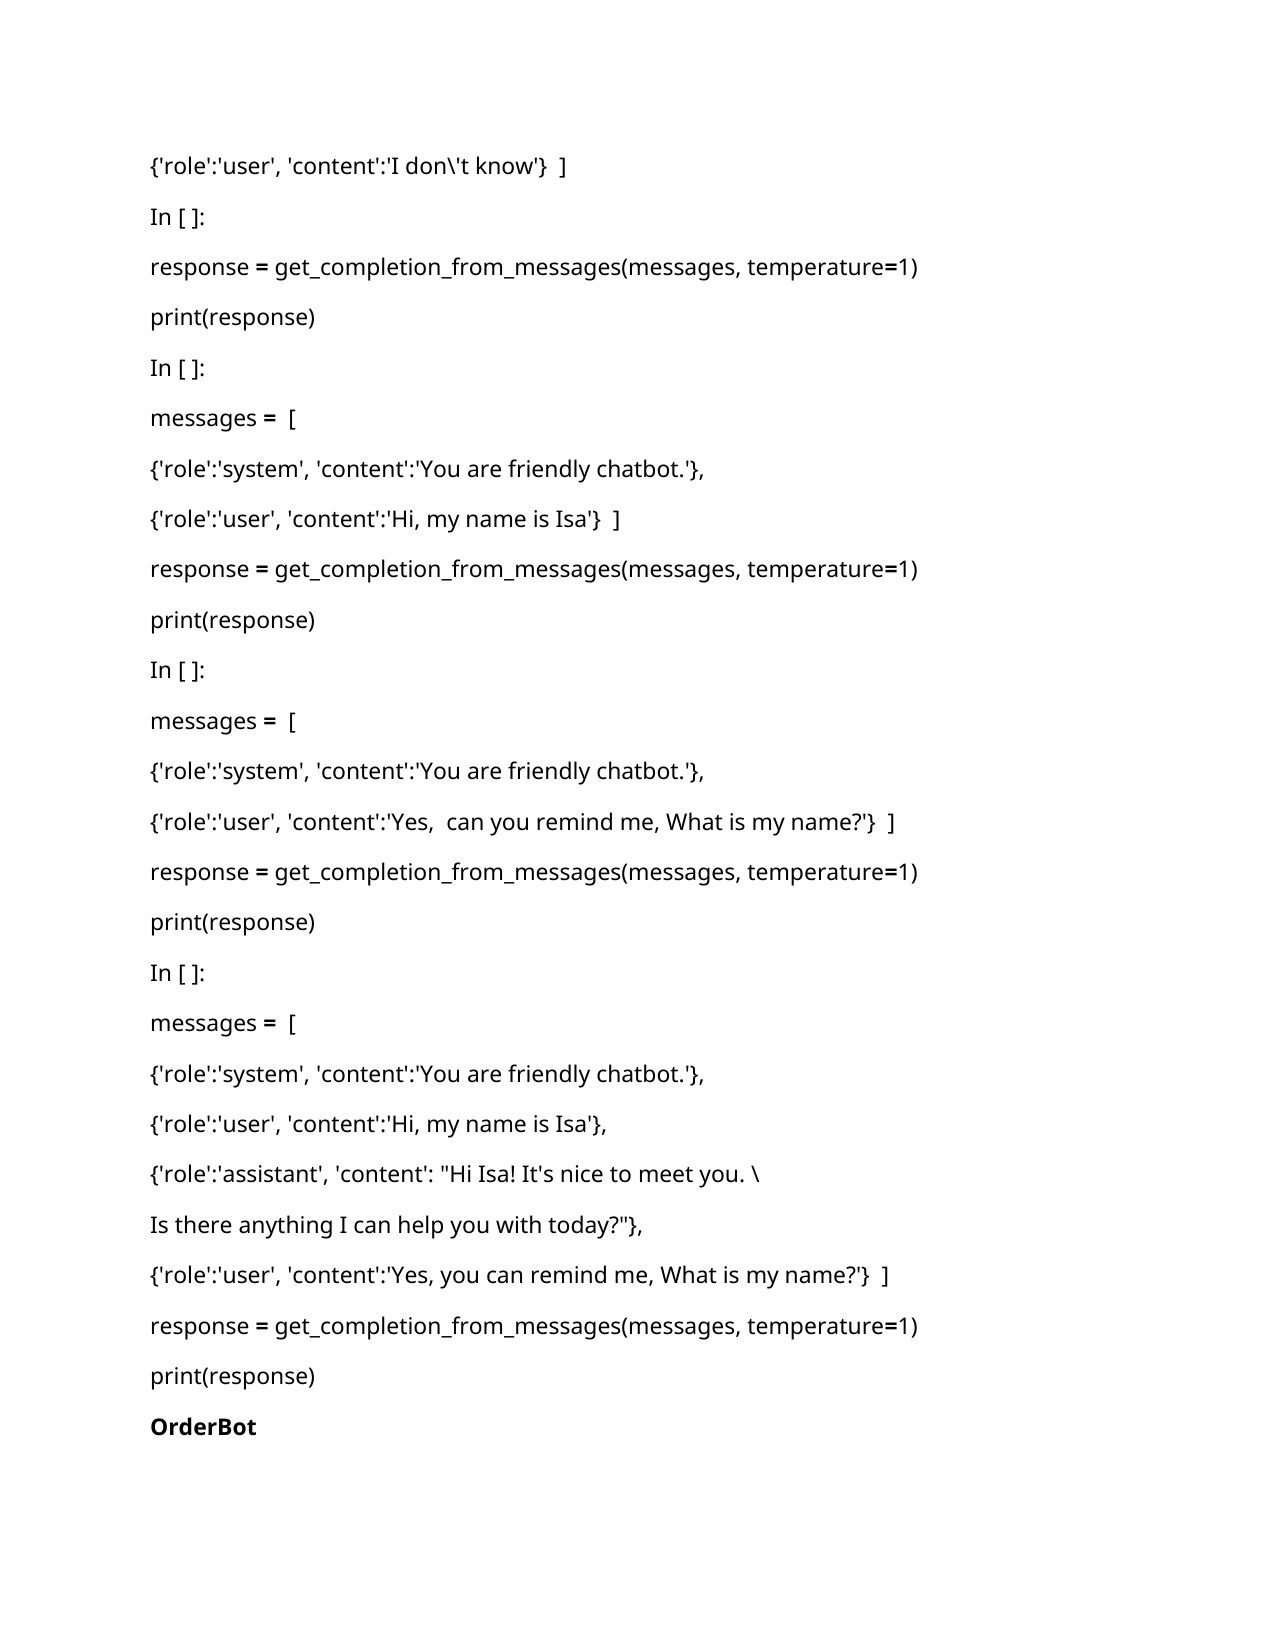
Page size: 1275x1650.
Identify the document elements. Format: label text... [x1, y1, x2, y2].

text {'role':'user', 'content':'Yes, you can remind me, What is my name?'} ] [150, 1259, 1125, 1290]
text {'role':'system', 'content':'You are friendly chatbot.'}, [150, 452, 1125, 484]
text OrderBot [150, 1410, 1125, 1442]
text response = get_completion_from_messages(messages, temperature=1) [150, 251, 1125, 282]
text In [ ]: [150, 654, 1125, 685]
text In [ ]: [150, 957, 1125, 988]
text {'role':'user', 'content':'Hi, my name is Isa'}, [150, 1108, 1125, 1139]
text {'role':'user', 'content':'Yes, can you remind me, What is my name?'} ] [150, 805, 1125, 837]
text response = get_completion_from_messages(messages, temperature=1) [150, 856, 1125, 887]
text messages = [ [150, 704, 1125, 736]
text print(response) [150, 301, 1125, 332]
text messages = [ [150, 402, 1125, 433]
text print(response) [150, 1360, 1125, 1391]
text Is there anything I can help you with today?"}, [150, 1209, 1125, 1240]
text {'role':'system', 'content':'You are friendly chatbot.'}, [150, 755, 1125, 786]
text print(response) [150, 604, 1125, 635]
text In [ ]: [150, 200, 1125, 232]
text In [ ]: [150, 352, 1125, 383]
text {'role':'system', 'content':'You are friendly chatbot.'}, [150, 1057, 1125, 1089]
text {'role':'user', 'content':'Hi, my name is Isa'} ] [150, 503, 1125, 534]
text print(response) [150, 906, 1125, 937]
text {'role':'user', 'content':'I don\'t know'} ] [150, 150, 1125, 181]
text response = get_completion_from_messages(messages, temperature=1) [150, 1309, 1125, 1341]
text {'role':'assistant', 'content': "Hi Isa! It's nice to meet you. \ [150, 1158, 1125, 1189]
text response = get_completion_from_messages(messages, temperature=1) [150, 553, 1125, 584]
text messages = [ [150, 1007, 1125, 1038]
